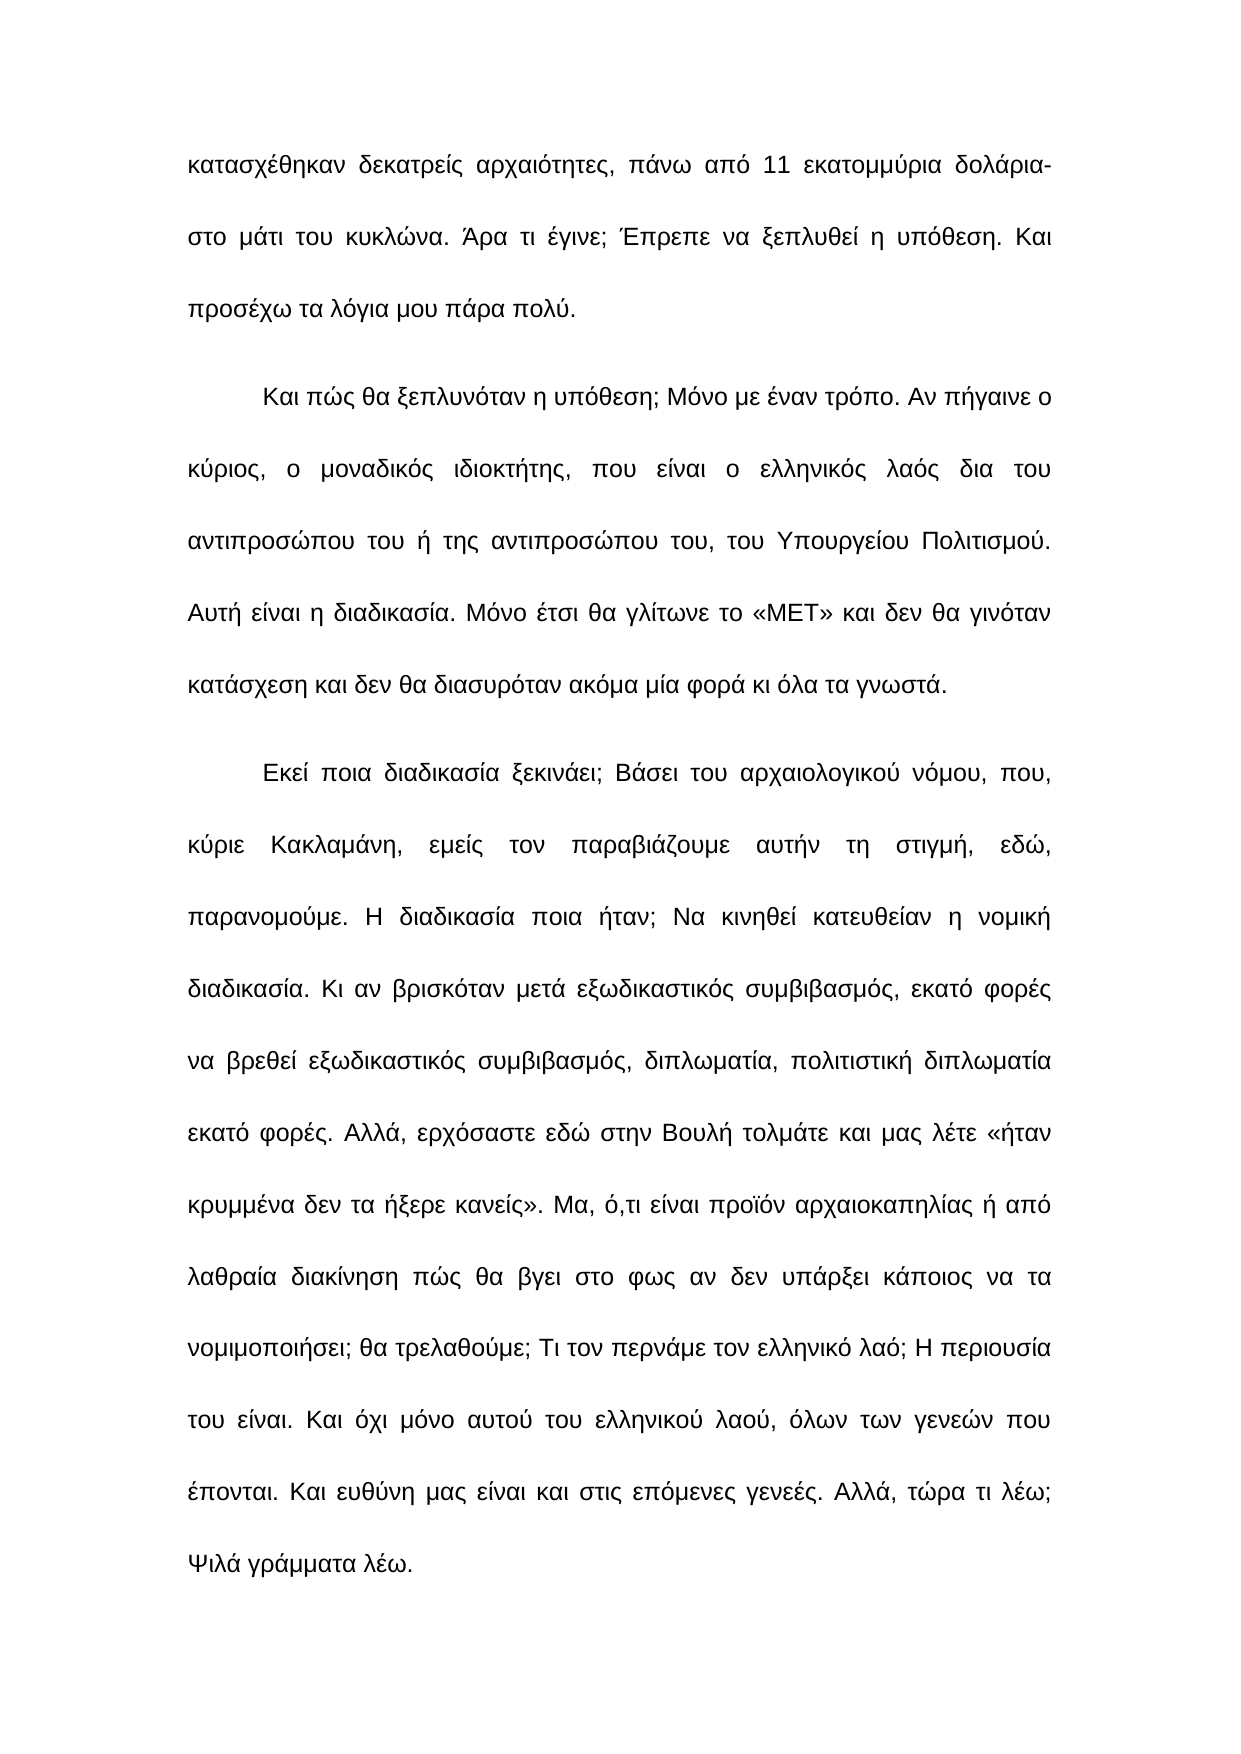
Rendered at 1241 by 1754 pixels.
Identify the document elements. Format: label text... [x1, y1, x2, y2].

text Εκεί ποια διαδικασία ξεκινάει; Βάσει του αρχαιολογικού νόμου, που, κύριε Κακλαμάνη, εμείς τον παραβιάζουμε αυτήν τη στιγμή, εδώ, παρανομούμε. Η διαδικασία ποια ήταν; Να κινηθεί κατευθείαν η νομική διαδικασία. Κι αν βρισκόταν μετά εξωδικαστικός συμβιβασμός, εκατό φορές να βρεθεί εξωδικαστικός συμβιβασμός, διπλωματία, πολιτιστική διπλωματία εκατό φορές. Αλλά, ερχόσαστε εδώ στην Βουλή τολμάτε και μας λέτε «ήταν κρυμμένα δεν τα ήξερε κανείς». Μα, ό,τι είναι προϊόν αρχαιοκαπηλίας ή από λαθραία διακίνηση πώς θα βγει στο φως αν δεν υπάρξει κάποιος να τα νομιμοποιήσει; θα τρελαθούμε; Τι τον περνάμε τον ελληνικό λαό; Η περιουσία του είναι. Και όχι μόνο αυτού του ελληνικού λαού, όλων των γενεών που έπονται. Και ευθύνη μας είναι και στις επόμενες γενεές. Αλλά, τώρα τι λέω; Ψιλά γράμματα λέω. [187, 758, 1053, 1578]
text Και πώς θα ξεπλυνόταν η υπόθεση; Μόνο με έναν τρόπο. Αν πήγαινε ο κύριος, ο μοναδικός ιδιοκτήτης, που είναι ο ελληνικός λαός δια του αντιπροσώπου του ή της αντιπροσώπου του, του Υπουργείου Πολιτισμού. Αυτή είναι η διαδικασία. Μόνο έτσι θα γλίτωνε το «MET» και δεν θα γινόταν κατάσχεση και δεν θα διασυρόταν ακόμα μία φορά κι όλα τα γνωστά. [187, 382, 1053, 698]
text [187, 150, 1053, 322]
